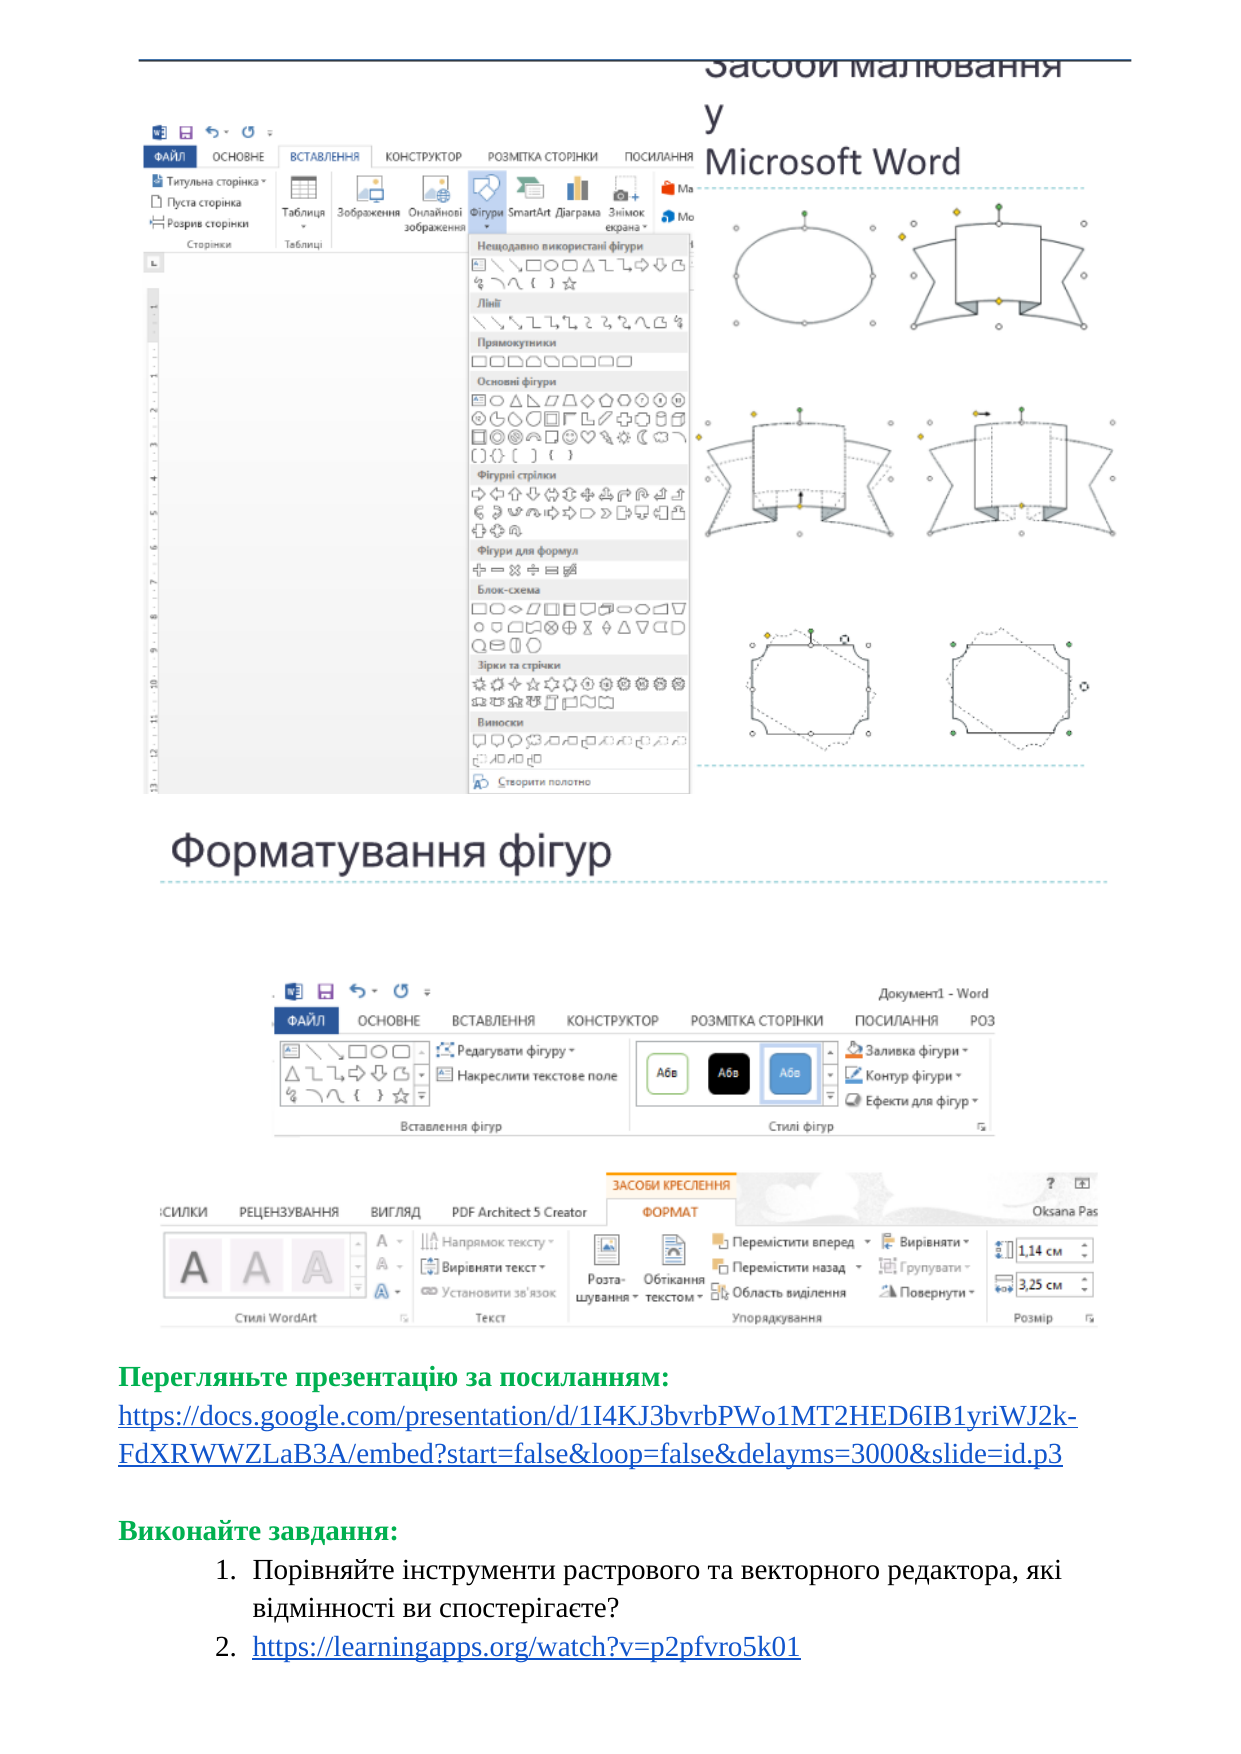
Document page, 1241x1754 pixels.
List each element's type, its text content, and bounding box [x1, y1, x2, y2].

list https://learningapps.org/watch?v=p2pfvro5k01 [215, 1629, 1152, 1662]
picture [138, 59, 1132, 794]
list Порівняйте інструменти растрового та векторного редактора, які відмінності ви спостерігаєте? [215, 1552, 1152, 1624]
text Виконайте завдання: [118, 1513, 1152, 1547]
text Перегляньте презентацію за посиланням: [118, 1359, 1152, 1393]
text https://docs.google.com/presentation/d/1I4KJ3bvrbPWo1MT2HED6IB1yriWJ2k-FdXRWWZLaB3A/embed?start=false&loop=false&delayms=3000&slide=id.p3 [118, 1398, 1152, 1470]
picture [144, 818, 1126, 1335]
